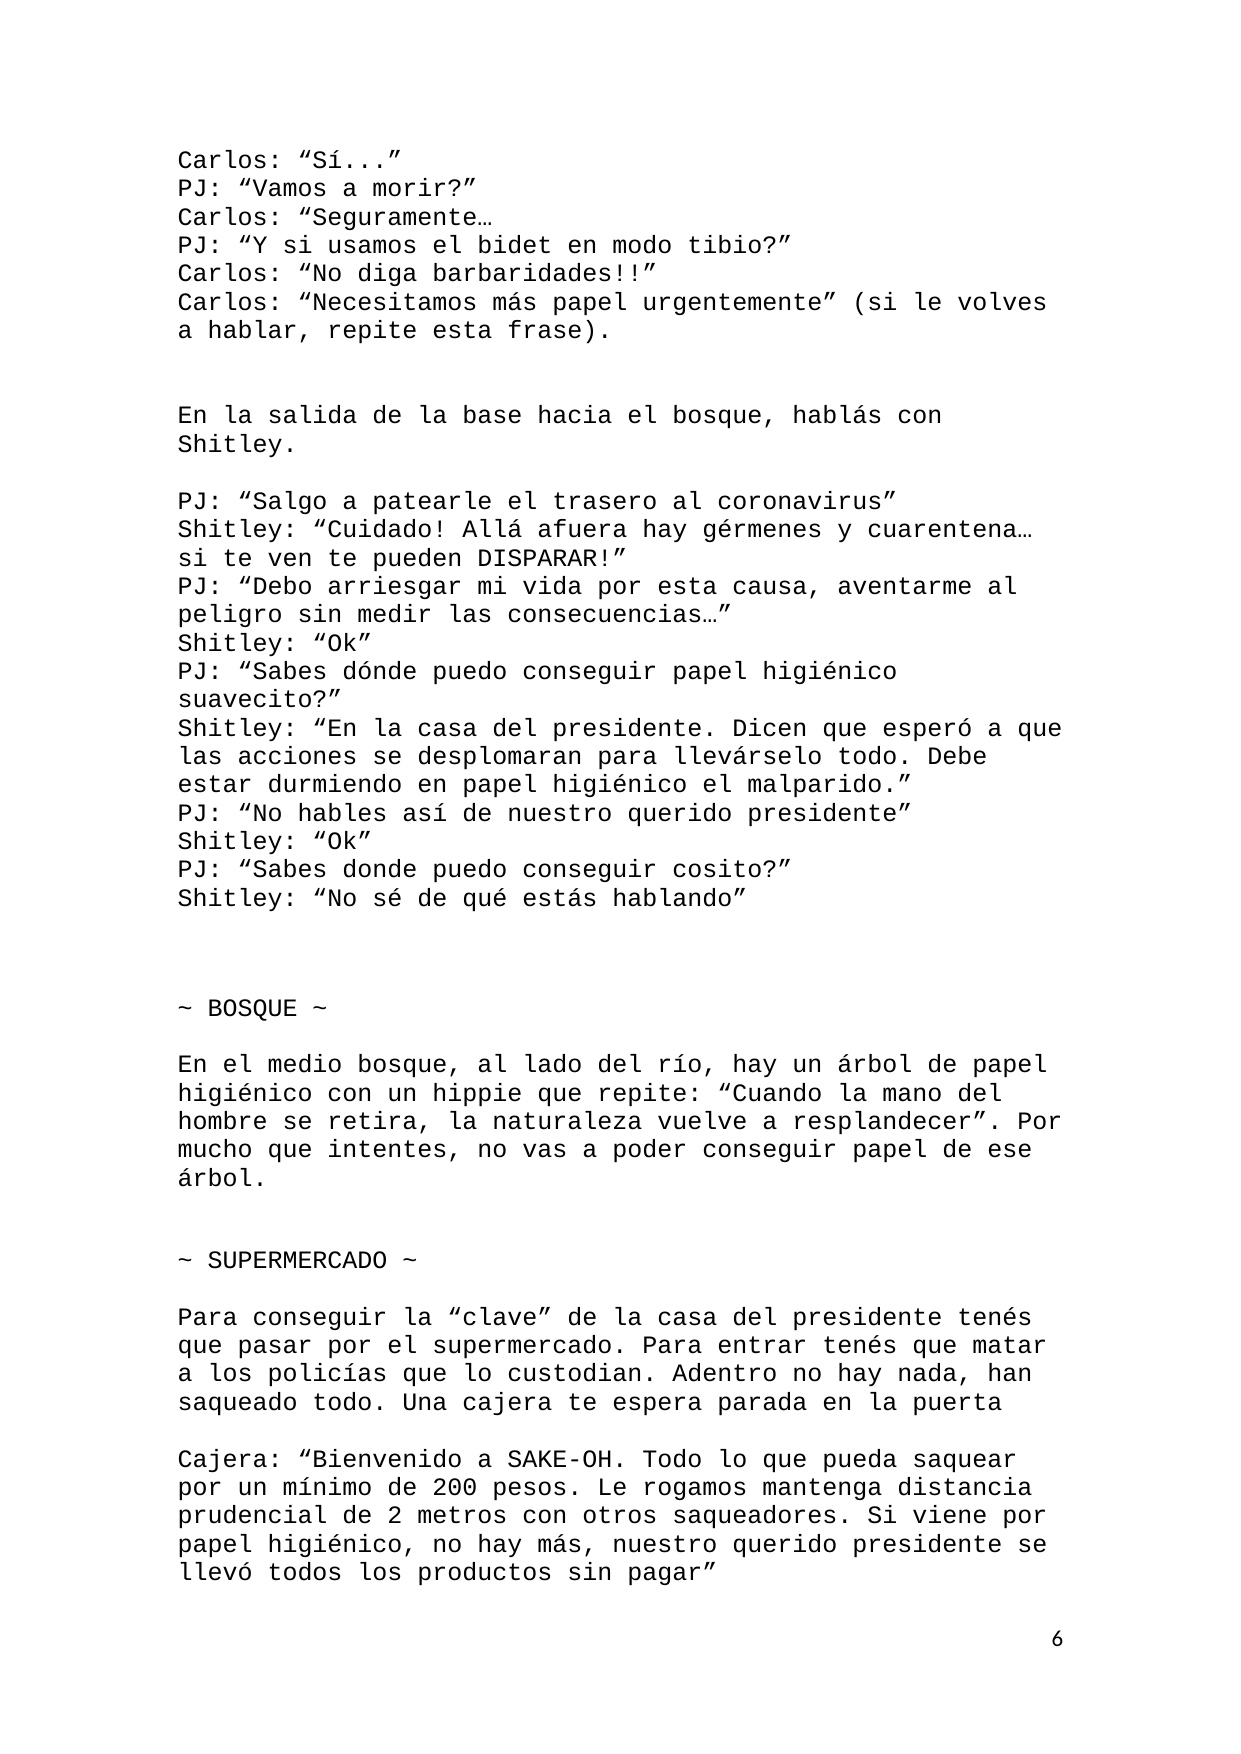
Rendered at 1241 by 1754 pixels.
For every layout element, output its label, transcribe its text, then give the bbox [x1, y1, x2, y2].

text Shitley: “Ok” [177, 828, 1063, 857]
text En la salida de la base hacia el bosque, hablás con Shitley. [177, 403, 1063, 460]
text PJ: “Salgo a patearle el trasero al coronavirus” [177, 488, 1063, 517]
text Shitley: “En la casa del presidente. Dicen que esperó a que las acciones se desplomaran para llevárselo todo. Debe estar durmiendo en papel higiénico el malparido.” [177, 715, 1063, 800]
text PJ: “Sabes donde puedo conseguir cosito?” [177, 857, 1063, 885]
text Para conseguir la “clave” de la casa del presidente tenés que pasar por el supermercado. Para entrar tenés que matar a los policías que lo custodian. Adentro no hay nada, han saqueado todo. Una cajera te espera parada en la puerta [177, 1304, 1063, 1418]
text Shitley: “No sé de qué estás hablando” [177, 885, 1063, 913]
text Carlos: “Necesitamos más papel urgentemente” (si le volves a hablar, repite esta frase). [177, 289, 1063, 346]
text PJ: “Vamos a morir?” [177, 176, 1063, 204]
text En el medio bosque, al lado del río, hay un árbol de papel higiénico con un hippie que repite: “Cuando la mano del hombre se retira, la naturaleza vuelve a resplandecer”. Por mucho que intentes, no vas a poder conseguir papel de ese árbol. [177, 1052, 1063, 1193]
text PJ: “Y si usamos el bidet en modo tibio?” [177, 233, 1063, 261]
text PJ: “Debo arriesgar mi vida por esta causa, aventarme al peligro sin medir las consecuencias…” [177, 573, 1063, 630]
text PJ: “Sabes dónde puedo conseguir papel higiénico suavecito?” [177, 658, 1063, 715]
text Carlos: “Sí...” [177, 148, 1063, 176]
text Carlos: “No diga barbaridades!!” [177, 261, 1063, 289]
text ~ SUPERMERCADO ~ [177, 1247, 1063, 1276]
text ~ BOSQUE ~ [177, 995, 1063, 1023]
text Shitley: “Ok” [177, 630, 1063, 658]
text Shitley: “Cuidado! Allá afuera hay gérmenes y cuarentena… si te ven te pueden DISPARAR!” [177, 517, 1063, 573]
text PJ: “No hables así de nuestro querido presidente” [177, 800, 1063, 828]
text Carlos: “Seguramente… [177, 204, 1063, 233]
